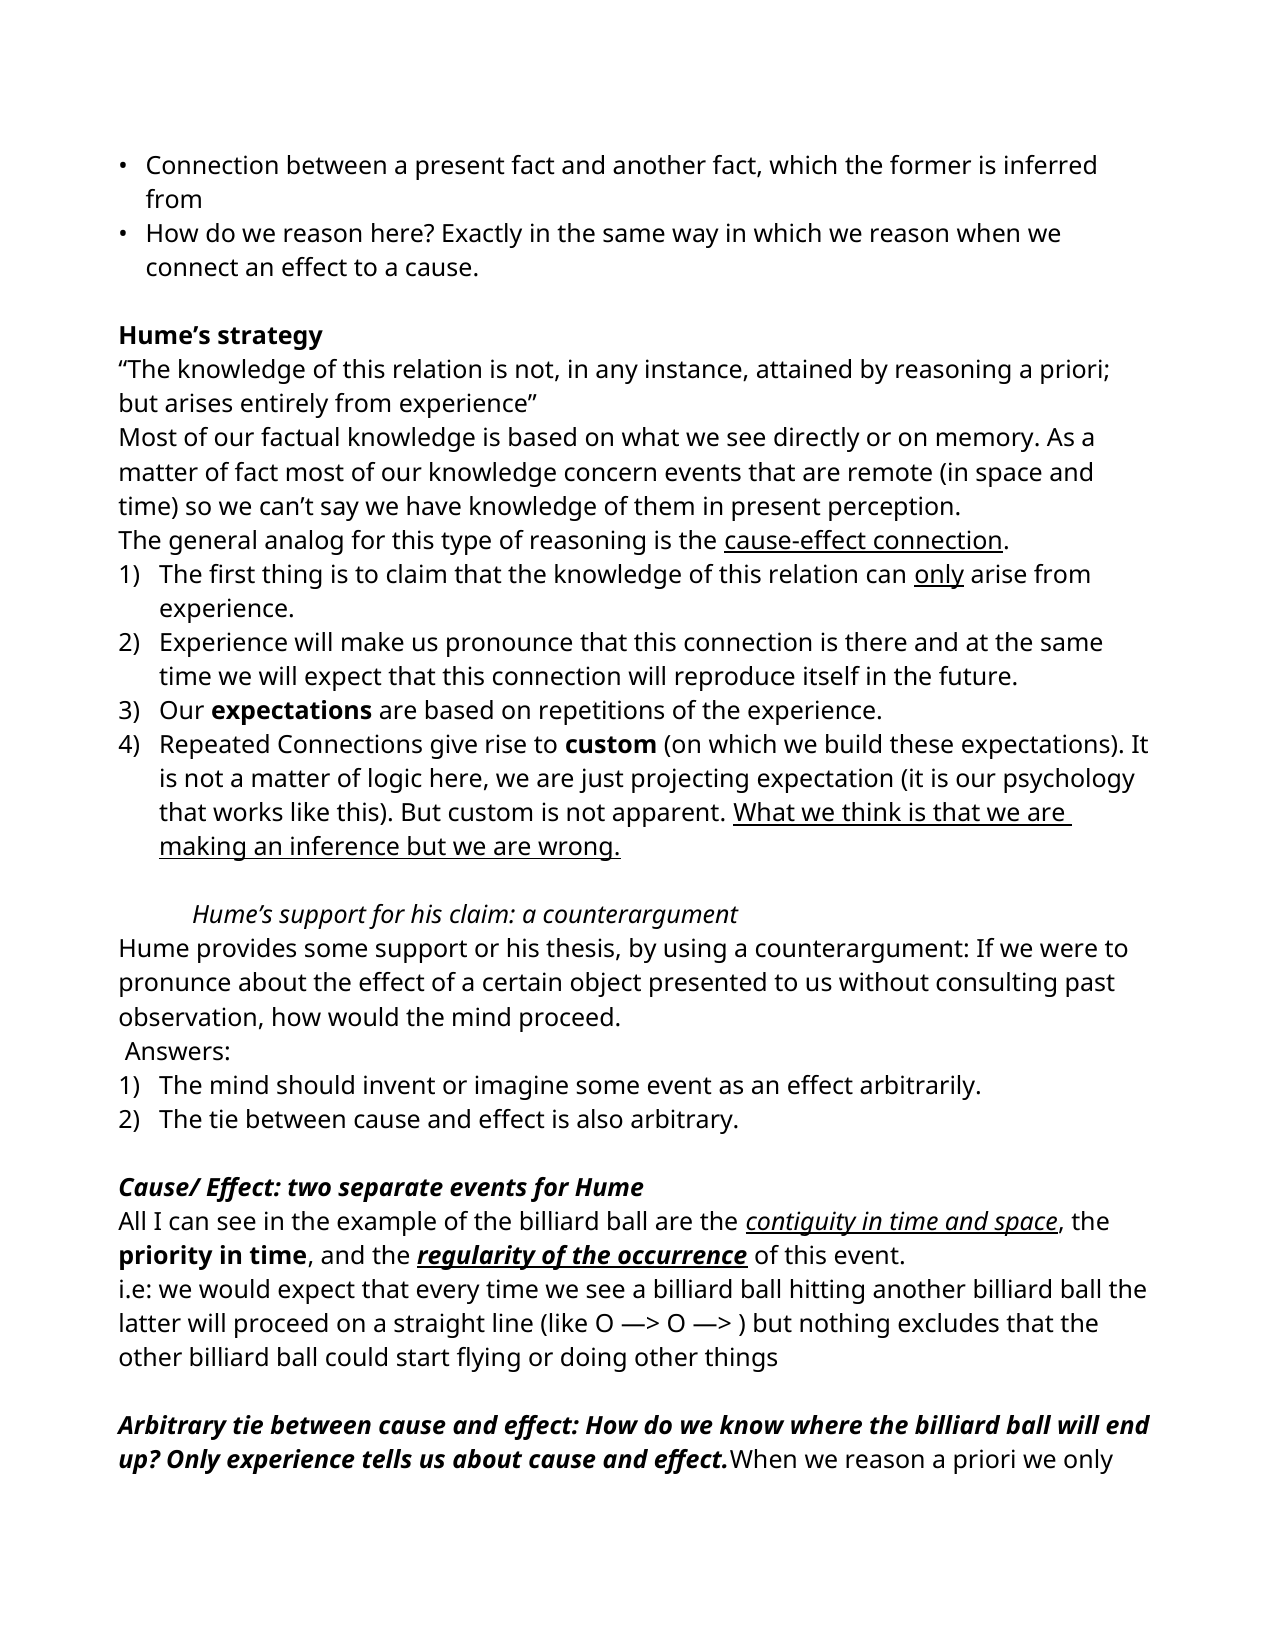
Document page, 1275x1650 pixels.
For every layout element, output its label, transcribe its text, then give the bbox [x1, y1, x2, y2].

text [118, 1408, 1157, 1476]
text Hume provides some support or his thesis, by using a counterargument: If we were to pronunce about the effect of a certain object presented to us without consulting past observation, how would the mind proceed. [118, 931, 1157, 1033]
list Experience will make us pronounce that this connection is there and at the same time we will expect that this connection will reproduce itself in the future. [118, 624, 1157, 693]
list The mind should invent or imagine some event as an effect arbitrarily. [118, 1067, 1157, 1101]
text “The knowledge of this relation is not, in any instance, attained by reasoning a priori; but arises entirely from experience” [118, 352, 1157, 420]
text i.e: we would expect that every time we see a billiard ball hitting another billiard ball the latter will proceed on a straight line (like O —> O —> ) but nothing excludes that the other billiard ball could start flying or doing other things [118, 1272, 1157, 1374]
text The general analog for this type of reasoning is the cause-effect connection. [118, 522, 1157, 556]
list How do we reason here? Exactly in the same way in which we reason when we connect an effect to a cause. [118, 216, 1157, 284]
text Cause/ Effect: two separate events for Hume [118, 1169, 1157, 1203]
text Answers: [118, 1033, 1157, 1067]
list Our expectations are based on repetitions of the experience. [118, 693, 1157, 727]
list The tie between cause and effect is also arbitrary. [118, 1101, 1157, 1135]
list Connection between a present fact and another fact, which the former is inferred from [118, 148, 1157, 216]
text Hume’s support for his claim: a counterargument [118, 897, 1157, 931]
list The first thing is to claim that the knowledge of this relation can only arise from experience. [118, 556, 1157, 624]
text Most of our factual knowledge is based on what we see directly or on memory. As a matter of fact most of our knowledge concern events that are remote (in space and time) so we can’t say we have knowledge of them in present perception. [118, 420, 1157, 522]
text Hume’s strategy [118, 318, 1157, 352]
list Repeated Connections give rise to custom (on which we build these expectations). It is not a matter of logic here, we are just projecting expectation (it is our psychology that works like this). But custom is not apparent. What we think is that we are making an inference but we are wrong. [118, 727, 1157, 863]
text All I can see in the example of the billiard ball are the contiguity in time and space, the priority in time, and the regularity of the occurrence of this event. [118, 1203, 1157, 1272]
